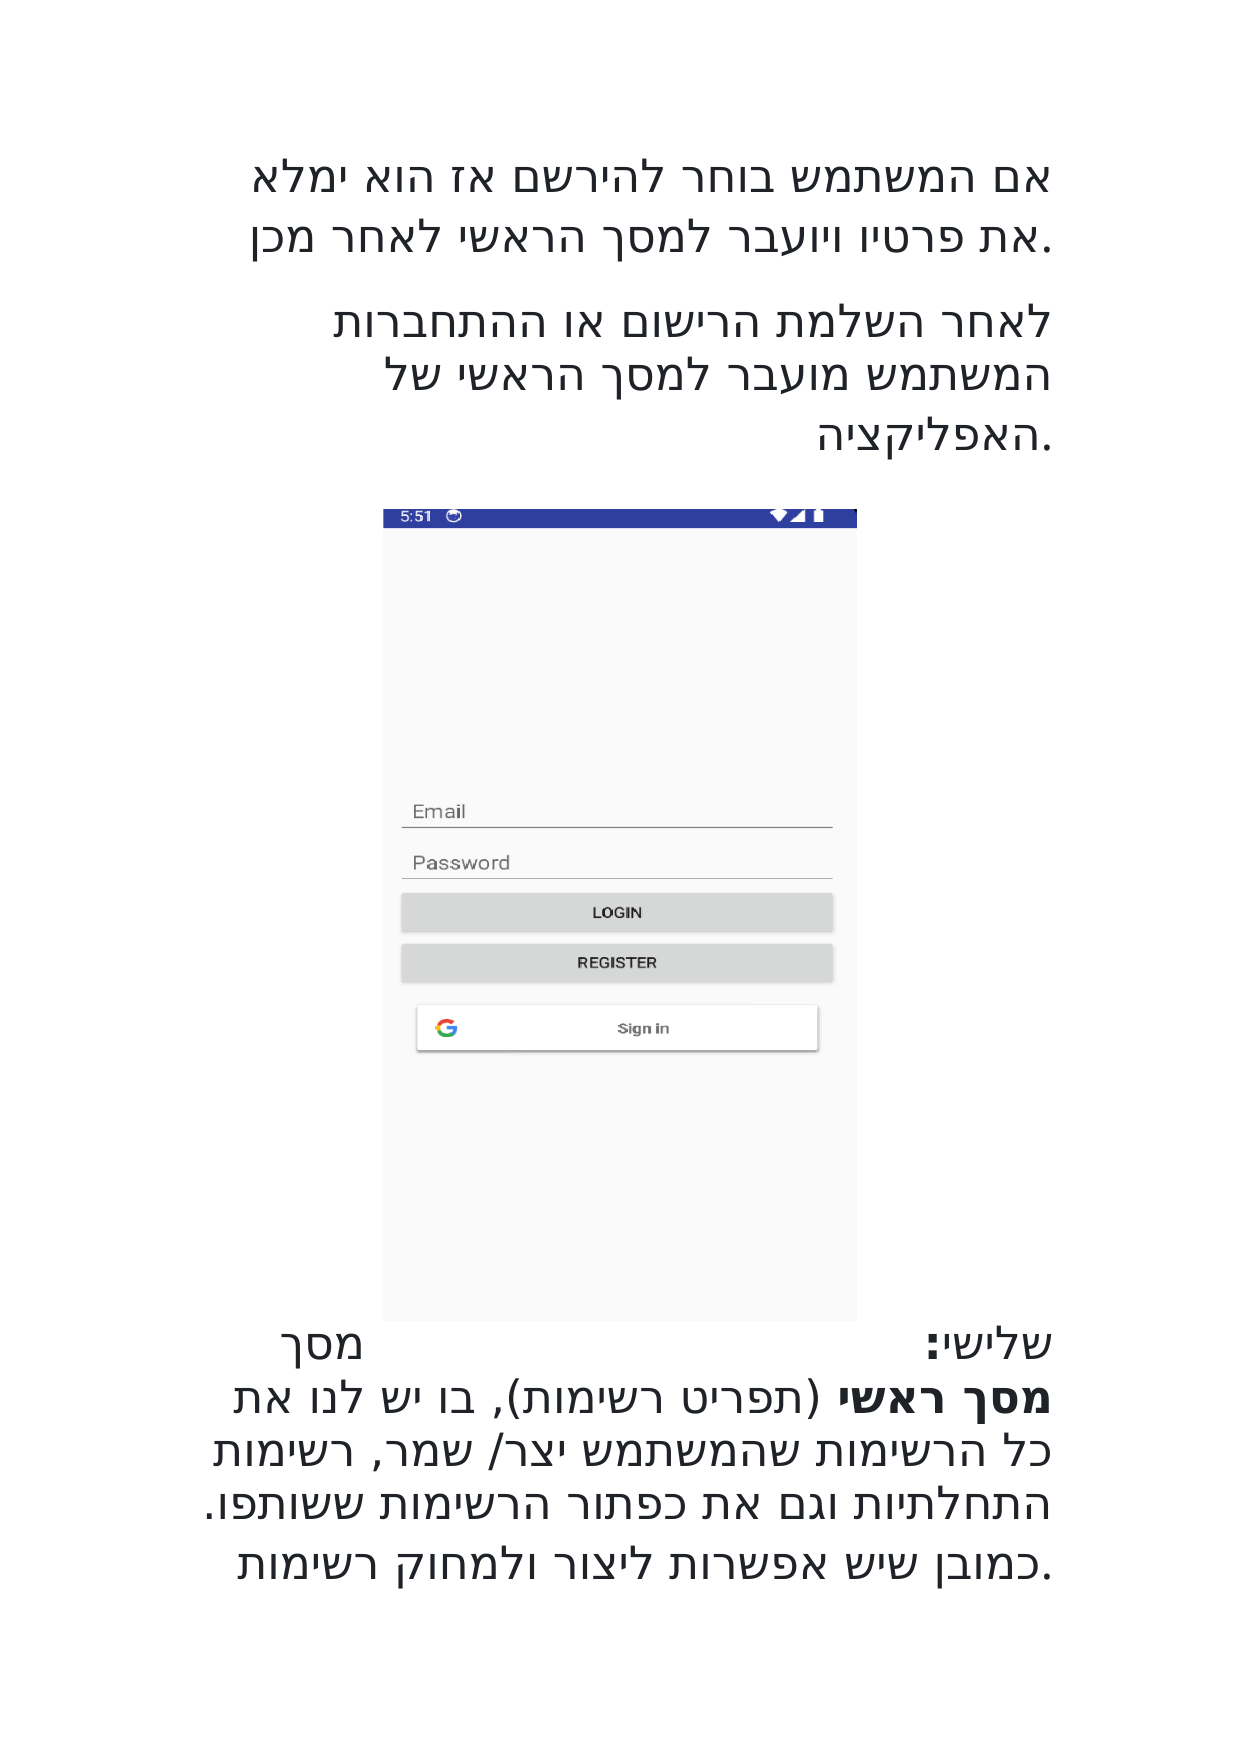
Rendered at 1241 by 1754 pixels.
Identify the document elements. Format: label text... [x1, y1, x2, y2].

text לאחר השלמת הרישום או ההתחברות המשתמש מועבר למסך הראשי של האפליקציה. [187, 295, 1053, 464]
picture [383, 509, 857, 1321]
text אם המשתמש בוחר להירשם אז הוא ימלא את פרטיו ויועבר למסך הראשי לאחר מכן. [187, 150, 1053, 266]
text מסך שלישי: מסך ראשי (תפריט רשימות), בו יש לנו את כל הרשימות שהמשתמש יצר/ שמר, רשימות התחלתיות וגם את כפתור הרשימות ששותפו. כמובן שיש אפשרות ליצור ולמחוק רשימות. [187, 1317, 1053, 1593]
